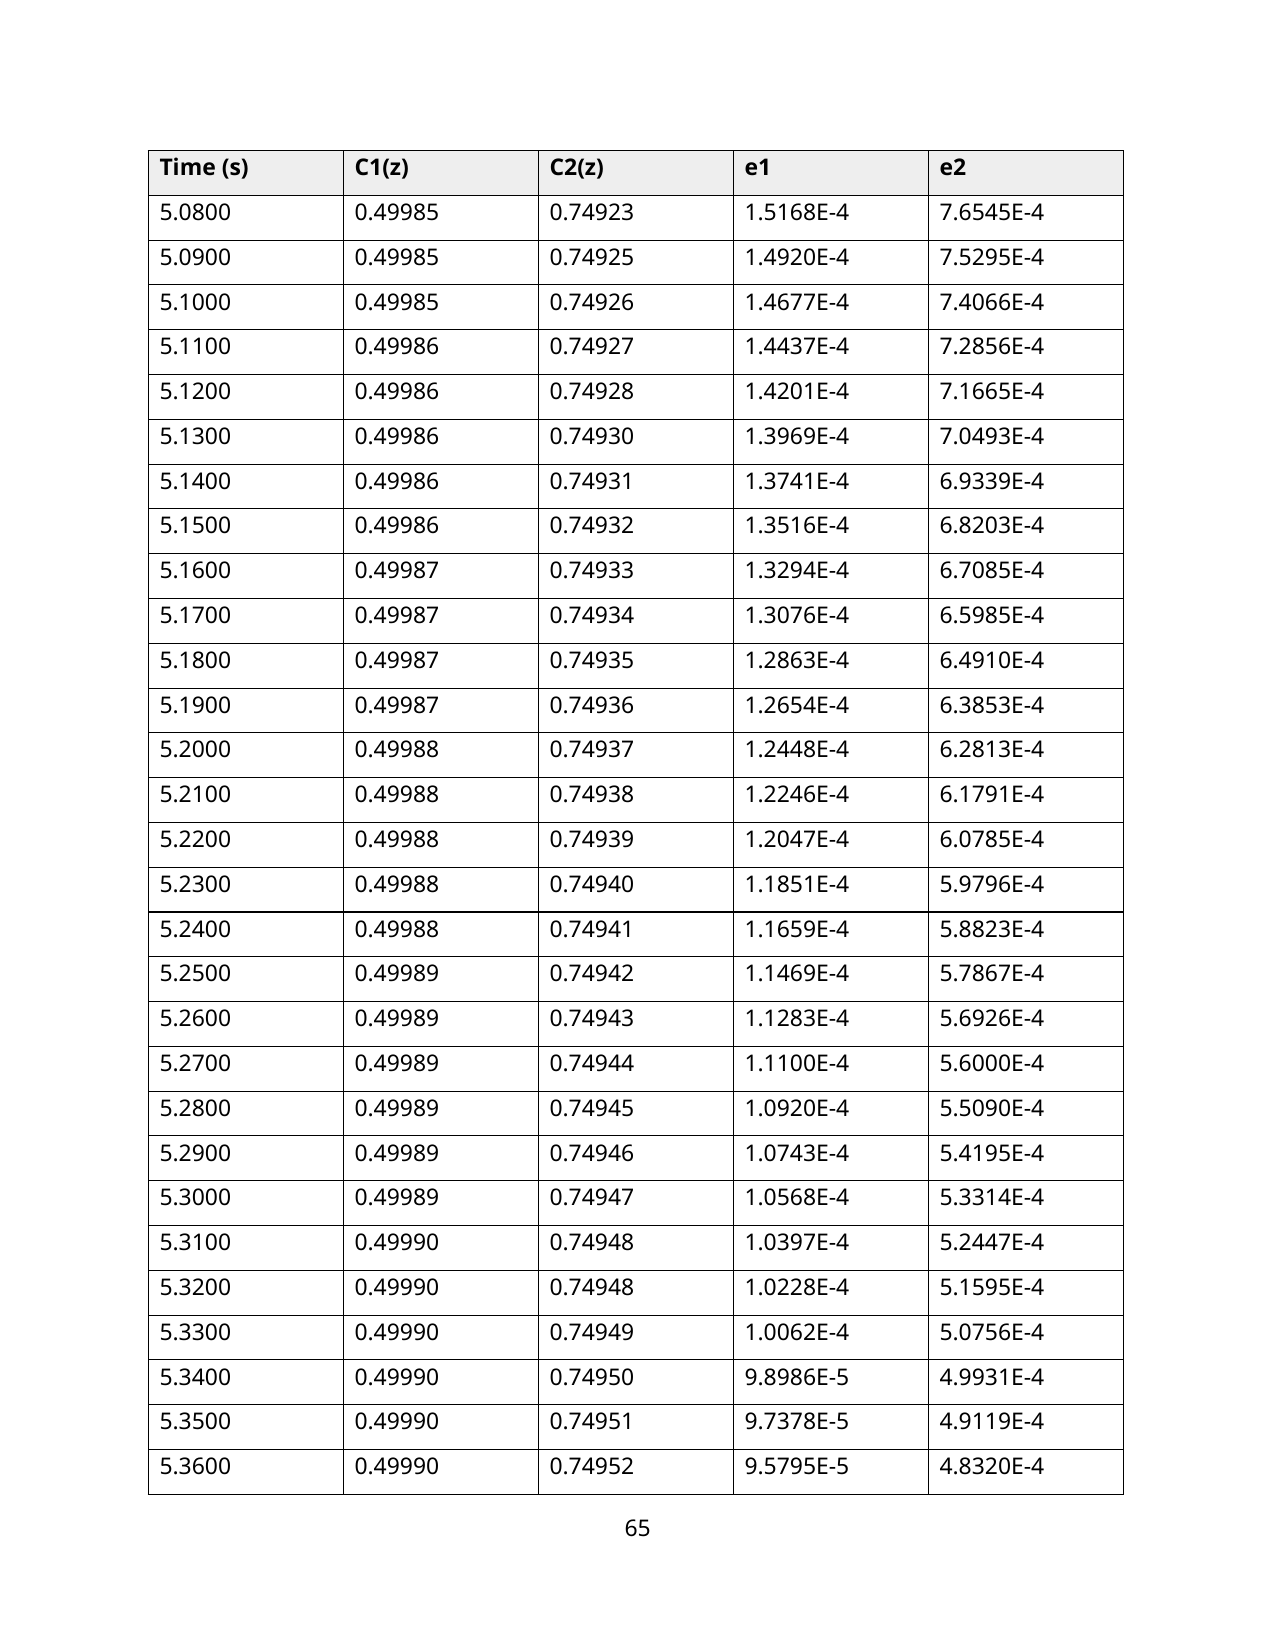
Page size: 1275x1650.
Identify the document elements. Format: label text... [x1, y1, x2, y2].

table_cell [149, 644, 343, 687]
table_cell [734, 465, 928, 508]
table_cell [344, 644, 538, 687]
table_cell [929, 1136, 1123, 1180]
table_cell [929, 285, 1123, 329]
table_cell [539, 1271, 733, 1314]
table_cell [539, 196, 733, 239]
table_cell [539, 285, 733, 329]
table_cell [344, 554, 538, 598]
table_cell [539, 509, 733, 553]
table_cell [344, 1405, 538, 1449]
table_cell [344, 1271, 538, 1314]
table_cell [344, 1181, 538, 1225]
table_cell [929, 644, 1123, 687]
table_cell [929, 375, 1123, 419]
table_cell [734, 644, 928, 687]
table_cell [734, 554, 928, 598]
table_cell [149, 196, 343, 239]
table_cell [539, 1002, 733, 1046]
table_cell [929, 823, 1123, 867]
table_header C1(z) [344, 151, 538, 195]
table_header e1 [734, 151, 928, 195]
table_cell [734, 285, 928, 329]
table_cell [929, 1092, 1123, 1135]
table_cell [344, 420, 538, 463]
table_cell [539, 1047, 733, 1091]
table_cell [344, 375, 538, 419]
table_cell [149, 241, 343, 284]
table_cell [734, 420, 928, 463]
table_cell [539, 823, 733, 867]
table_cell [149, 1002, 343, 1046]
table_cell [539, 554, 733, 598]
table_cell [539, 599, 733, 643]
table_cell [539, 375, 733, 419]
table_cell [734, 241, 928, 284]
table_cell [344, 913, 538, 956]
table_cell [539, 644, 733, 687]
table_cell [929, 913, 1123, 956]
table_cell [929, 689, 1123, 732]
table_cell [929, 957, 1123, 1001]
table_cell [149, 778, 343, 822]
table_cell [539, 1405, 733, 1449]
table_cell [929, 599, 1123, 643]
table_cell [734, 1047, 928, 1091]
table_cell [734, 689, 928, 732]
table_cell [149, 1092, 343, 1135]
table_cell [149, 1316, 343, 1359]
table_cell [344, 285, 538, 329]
table_header C2(z) [539, 151, 733, 195]
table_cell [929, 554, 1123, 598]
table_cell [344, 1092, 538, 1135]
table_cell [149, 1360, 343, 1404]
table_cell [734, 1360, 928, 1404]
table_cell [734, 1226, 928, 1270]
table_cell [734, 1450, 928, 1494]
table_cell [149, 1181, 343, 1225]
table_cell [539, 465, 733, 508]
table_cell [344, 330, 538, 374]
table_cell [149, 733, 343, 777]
table_header e2 [929, 151, 1123, 195]
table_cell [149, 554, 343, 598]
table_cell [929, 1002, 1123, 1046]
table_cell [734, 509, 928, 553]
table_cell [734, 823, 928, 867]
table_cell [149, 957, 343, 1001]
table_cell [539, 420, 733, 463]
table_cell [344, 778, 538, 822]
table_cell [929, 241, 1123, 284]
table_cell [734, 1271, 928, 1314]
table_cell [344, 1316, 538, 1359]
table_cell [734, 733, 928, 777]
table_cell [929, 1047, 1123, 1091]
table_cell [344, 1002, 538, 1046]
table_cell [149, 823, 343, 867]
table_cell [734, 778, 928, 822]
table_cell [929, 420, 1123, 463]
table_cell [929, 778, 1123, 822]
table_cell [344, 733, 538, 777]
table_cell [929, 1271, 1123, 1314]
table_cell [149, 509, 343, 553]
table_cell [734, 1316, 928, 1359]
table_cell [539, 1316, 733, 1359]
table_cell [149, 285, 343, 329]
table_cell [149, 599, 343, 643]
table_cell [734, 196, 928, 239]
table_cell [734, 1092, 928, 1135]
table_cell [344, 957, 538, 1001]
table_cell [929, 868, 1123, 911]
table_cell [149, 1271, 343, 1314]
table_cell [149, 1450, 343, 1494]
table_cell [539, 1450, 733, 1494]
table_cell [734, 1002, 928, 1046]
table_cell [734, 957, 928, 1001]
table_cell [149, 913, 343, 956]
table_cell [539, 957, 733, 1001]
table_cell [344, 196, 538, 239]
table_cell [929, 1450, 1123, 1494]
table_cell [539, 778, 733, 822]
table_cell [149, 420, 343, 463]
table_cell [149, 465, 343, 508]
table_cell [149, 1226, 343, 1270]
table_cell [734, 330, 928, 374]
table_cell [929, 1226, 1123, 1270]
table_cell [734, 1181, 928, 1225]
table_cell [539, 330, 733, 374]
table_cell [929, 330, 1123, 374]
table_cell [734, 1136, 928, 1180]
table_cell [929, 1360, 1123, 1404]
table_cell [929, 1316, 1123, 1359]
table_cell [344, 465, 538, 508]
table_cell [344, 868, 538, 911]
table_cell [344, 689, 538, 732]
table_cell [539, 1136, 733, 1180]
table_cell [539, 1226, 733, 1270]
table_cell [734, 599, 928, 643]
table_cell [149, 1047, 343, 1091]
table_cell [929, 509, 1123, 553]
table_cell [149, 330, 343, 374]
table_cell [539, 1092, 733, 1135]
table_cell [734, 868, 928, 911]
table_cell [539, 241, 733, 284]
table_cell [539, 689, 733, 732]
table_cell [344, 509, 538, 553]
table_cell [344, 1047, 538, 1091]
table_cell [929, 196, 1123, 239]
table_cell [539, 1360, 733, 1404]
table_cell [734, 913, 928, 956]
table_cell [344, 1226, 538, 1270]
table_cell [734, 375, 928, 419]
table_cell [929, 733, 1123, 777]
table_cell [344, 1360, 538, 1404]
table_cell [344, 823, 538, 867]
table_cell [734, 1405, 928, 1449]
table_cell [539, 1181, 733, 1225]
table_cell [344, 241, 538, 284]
table_header Time (s) [149, 151, 343, 195]
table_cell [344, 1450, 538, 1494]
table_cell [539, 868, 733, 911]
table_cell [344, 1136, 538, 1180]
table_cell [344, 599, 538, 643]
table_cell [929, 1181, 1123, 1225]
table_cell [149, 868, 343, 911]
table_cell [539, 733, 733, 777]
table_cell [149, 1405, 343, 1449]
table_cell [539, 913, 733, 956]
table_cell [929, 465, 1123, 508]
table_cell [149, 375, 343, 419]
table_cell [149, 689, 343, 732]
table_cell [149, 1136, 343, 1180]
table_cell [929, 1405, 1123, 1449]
